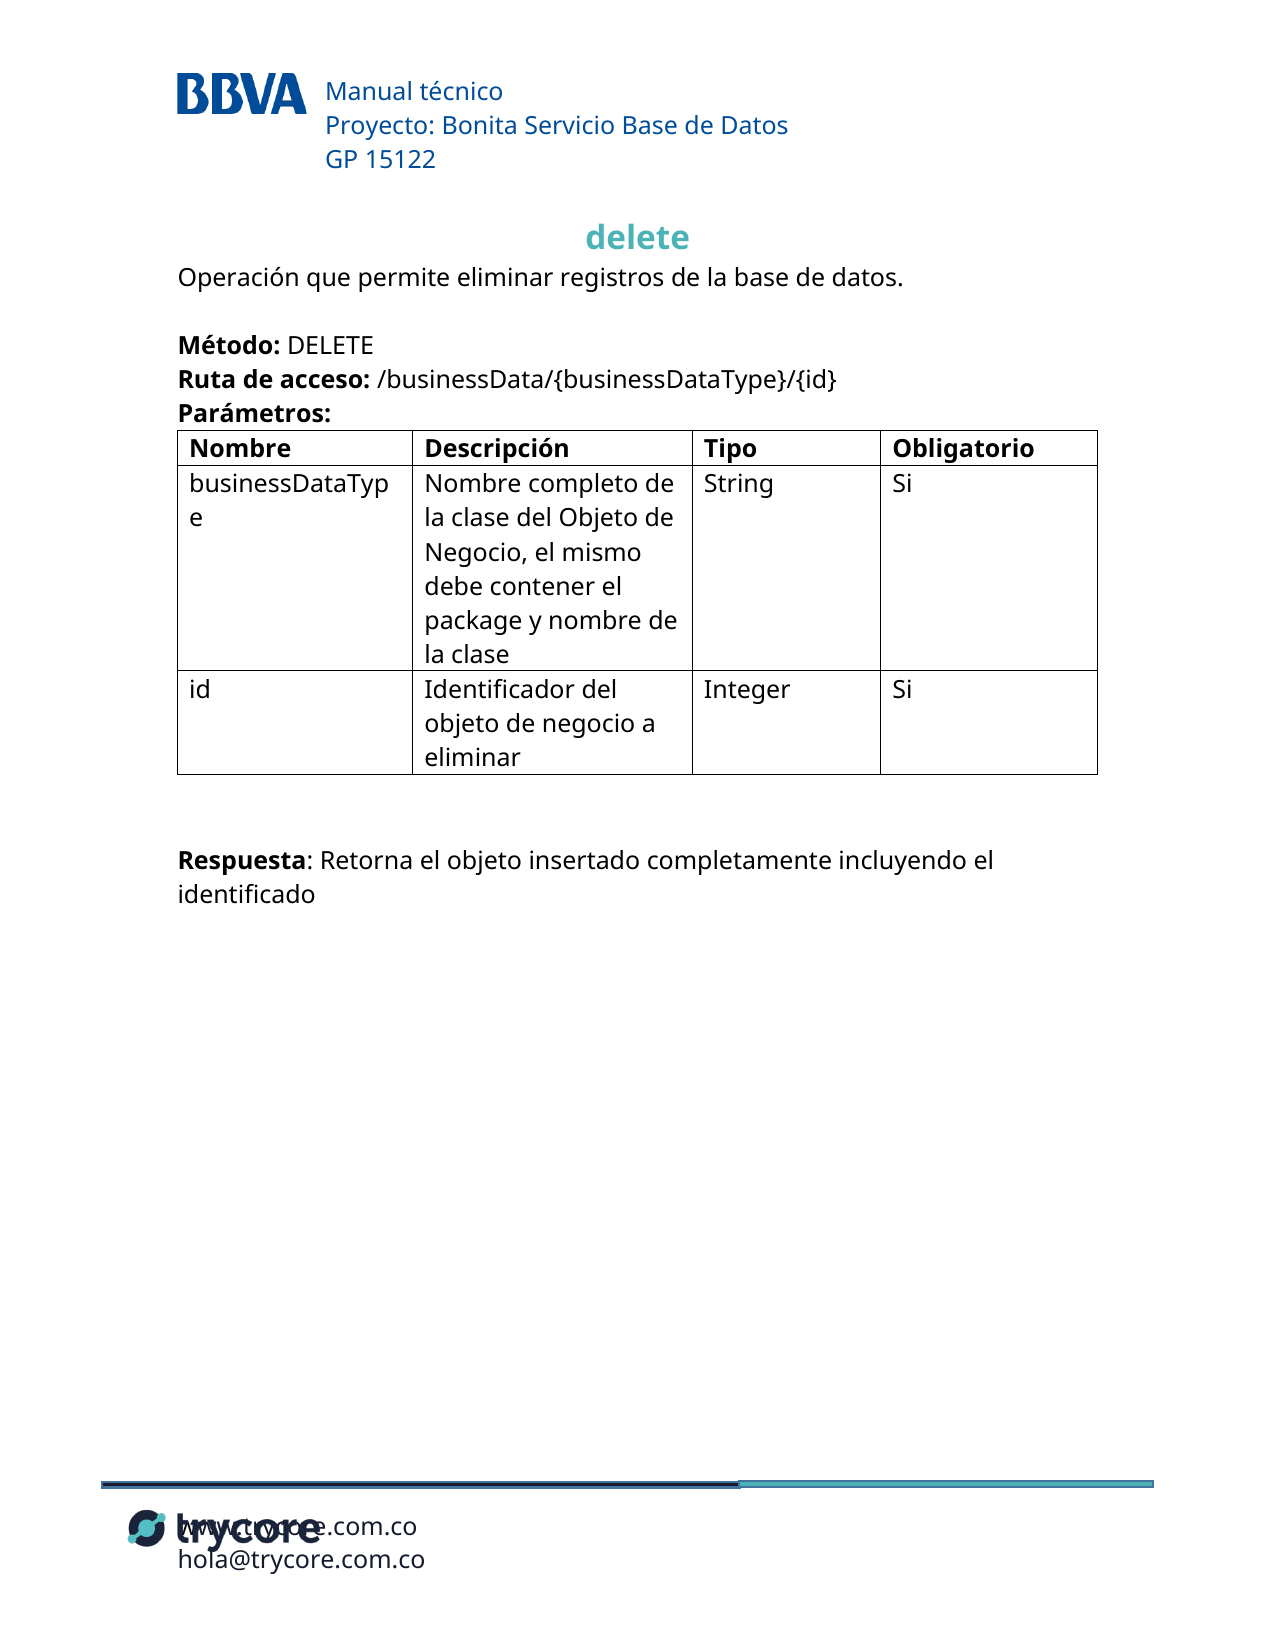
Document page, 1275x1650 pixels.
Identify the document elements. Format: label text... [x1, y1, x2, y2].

text Respuesta: Retorna el objeto insertado completamente incluyendo el identificado [177, 843, 1098, 911]
table_header Tipo [693, 431, 880, 465]
picture [120, 1500, 321, 1554]
table_cell Si [881, 671, 1097, 774]
table_cell Identificador del objeto de negocio a eliminar [413, 671, 692, 774]
table_cell String [693, 466, 880, 670]
text Parámetros: [177, 396, 1098, 430]
table_cell Si [881, 466, 1097, 670]
text Ruta de acceso: /businessData/{businessDataType}/{id} [177, 362, 1098, 396]
table_cell businessDataType [178, 466, 412, 670]
picture [177, 73, 307, 114]
text Método: DELETE [177, 328, 1098, 362]
table_header Nombre [178, 431, 412, 465]
subtitle delete [177, 214, 1098, 259]
table_cell Nombre completo de la clase del Objeto de Negocio, el mismo debe contener el package y nombre de la clase [413, 466, 692, 670]
table_cell Integer [693, 671, 880, 774]
table_header Obligatorio [881, 431, 1097, 465]
text Operación que permite eliminar registros de la base de datos. [177, 259, 1098, 294]
table_cell id [178, 671, 412, 774]
table_header Descripción [413, 431, 692, 465]
